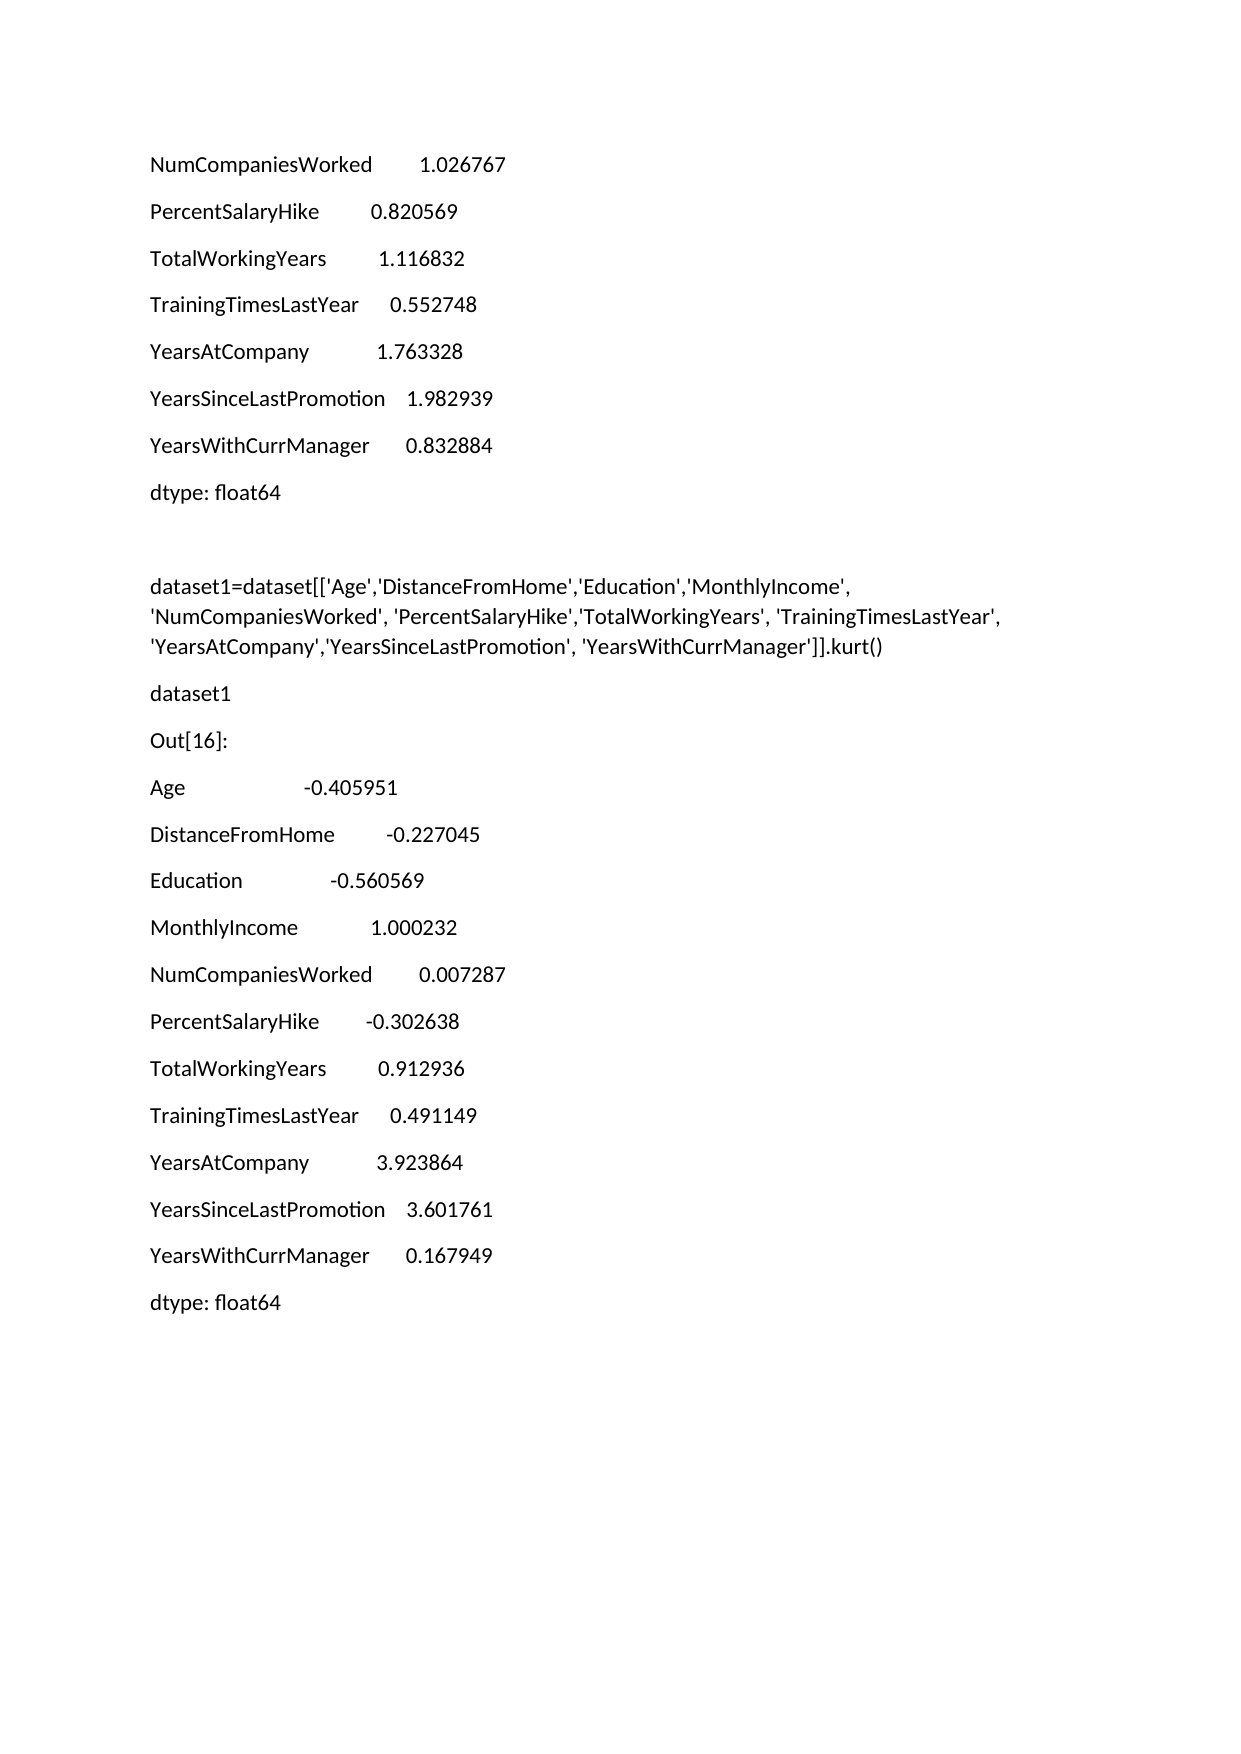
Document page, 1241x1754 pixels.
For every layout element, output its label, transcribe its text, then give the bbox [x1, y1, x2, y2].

text TotalWorkingYears 1.116832 [150, 244, 1090, 272]
text DistanceFromHome -0.227045 [150, 820, 1090, 848]
text MonthlyIncome 1.000232 [150, 913, 1090, 942]
text dataset1=dataset[['Age','DistanceFromHome','Education','MonthlyIncome', 'NumCompaniesWorked', 'PercentSalaryHike','TotalWorkingYears', 'TrainingTimesLastYear', 'YearsAtCompany','YearsSinceLastPromotion', 'YearsWithCurrManager']].kurt() [150, 572, 1090, 660]
text TrainingTimesLastYear 0.491149 [150, 1101, 1090, 1129]
text dtype: float64 [150, 478, 1090, 506]
text YearsSinceLastPromotion 1.982939 [150, 384, 1090, 412]
text PercentSalaryHike -0.302638 [150, 1007, 1090, 1035]
text dtype: float64 [150, 1288, 1090, 1317]
text TotalWorkingYears 0.912936 [150, 1054, 1090, 1082]
text dataset1 [150, 679, 1090, 707]
text Age -0.405951 [150, 773, 1090, 801]
text YearsWithCurrManager 0.167949 [150, 1242, 1090, 1270]
text YearsWithCurrManager 0.832884 [150, 431, 1090, 459]
text NumCompaniesWorked 0.007287 [150, 960, 1090, 988]
text YearsAtCompany 3.923864 [150, 1148, 1090, 1176]
text PercentSalaryHike 0.820569 [150, 197, 1090, 225]
text YearsSinceLastPromotion 3.601761 [150, 1195, 1090, 1223]
text Education -0.560569 [150, 867, 1090, 895]
text Out[16]: [150, 726, 1090, 754]
text TrainingTimesLastYear 0.552748 [150, 291, 1090, 319]
text NumCompaniesWorked 1.026767 [150, 150, 1090, 178]
text YearsAtCompany 1.763328 [150, 337, 1090, 366]
